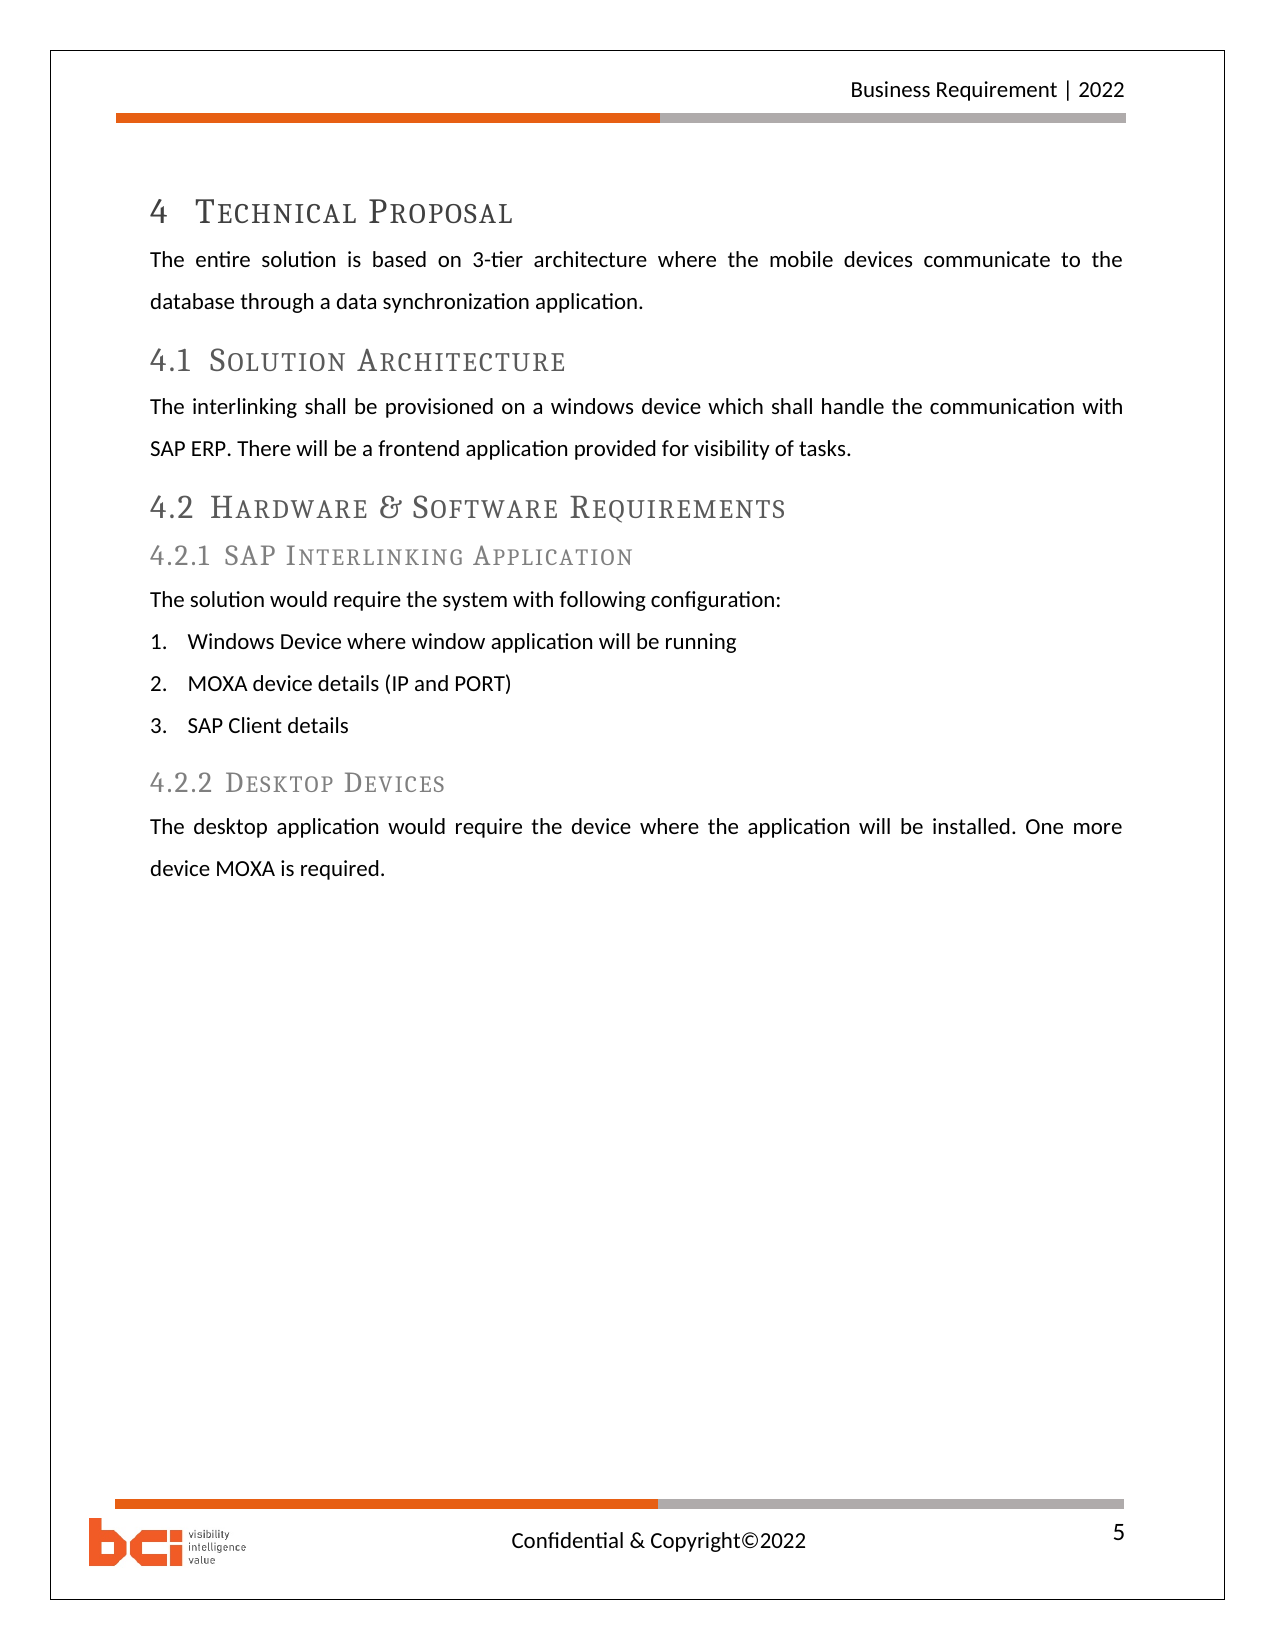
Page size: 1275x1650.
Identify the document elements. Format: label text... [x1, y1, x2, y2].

list SAP Client details [150, 711, 1125, 739]
subtitle SAP Interlinking Application [150, 539, 1125, 573]
list Windows Device where window application will be running [150, 627, 1125, 656]
subtitle Desktop Devices [150, 766, 1125, 799]
text The entire solution is based on 3-tier architecture where the mobile devices communicate to the database through a data synchronization application. [150, 245, 1125, 315]
subtitle Technical Proposal [150, 192, 1125, 232]
list MOXA device details (IP and PORT) [150, 669, 1125, 697]
text The desktop application would require the device where the application will be installed. One more device MOXA is required. [150, 812, 1125, 882]
text The interlinking shall be provisioned on a windows device which shall handle the communication with SAP ERP. There will be a frontend application provided for visibility of tasks. [150, 392, 1125, 462]
subtitle Hardware & Software Requirements [150, 489, 1125, 527]
text The solution would require the system with following configuration: [150, 586, 1125, 613]
subtitle Solution Architecture [150, 341, 1125, 380]
picture [89, 1518, 254, 1568]
